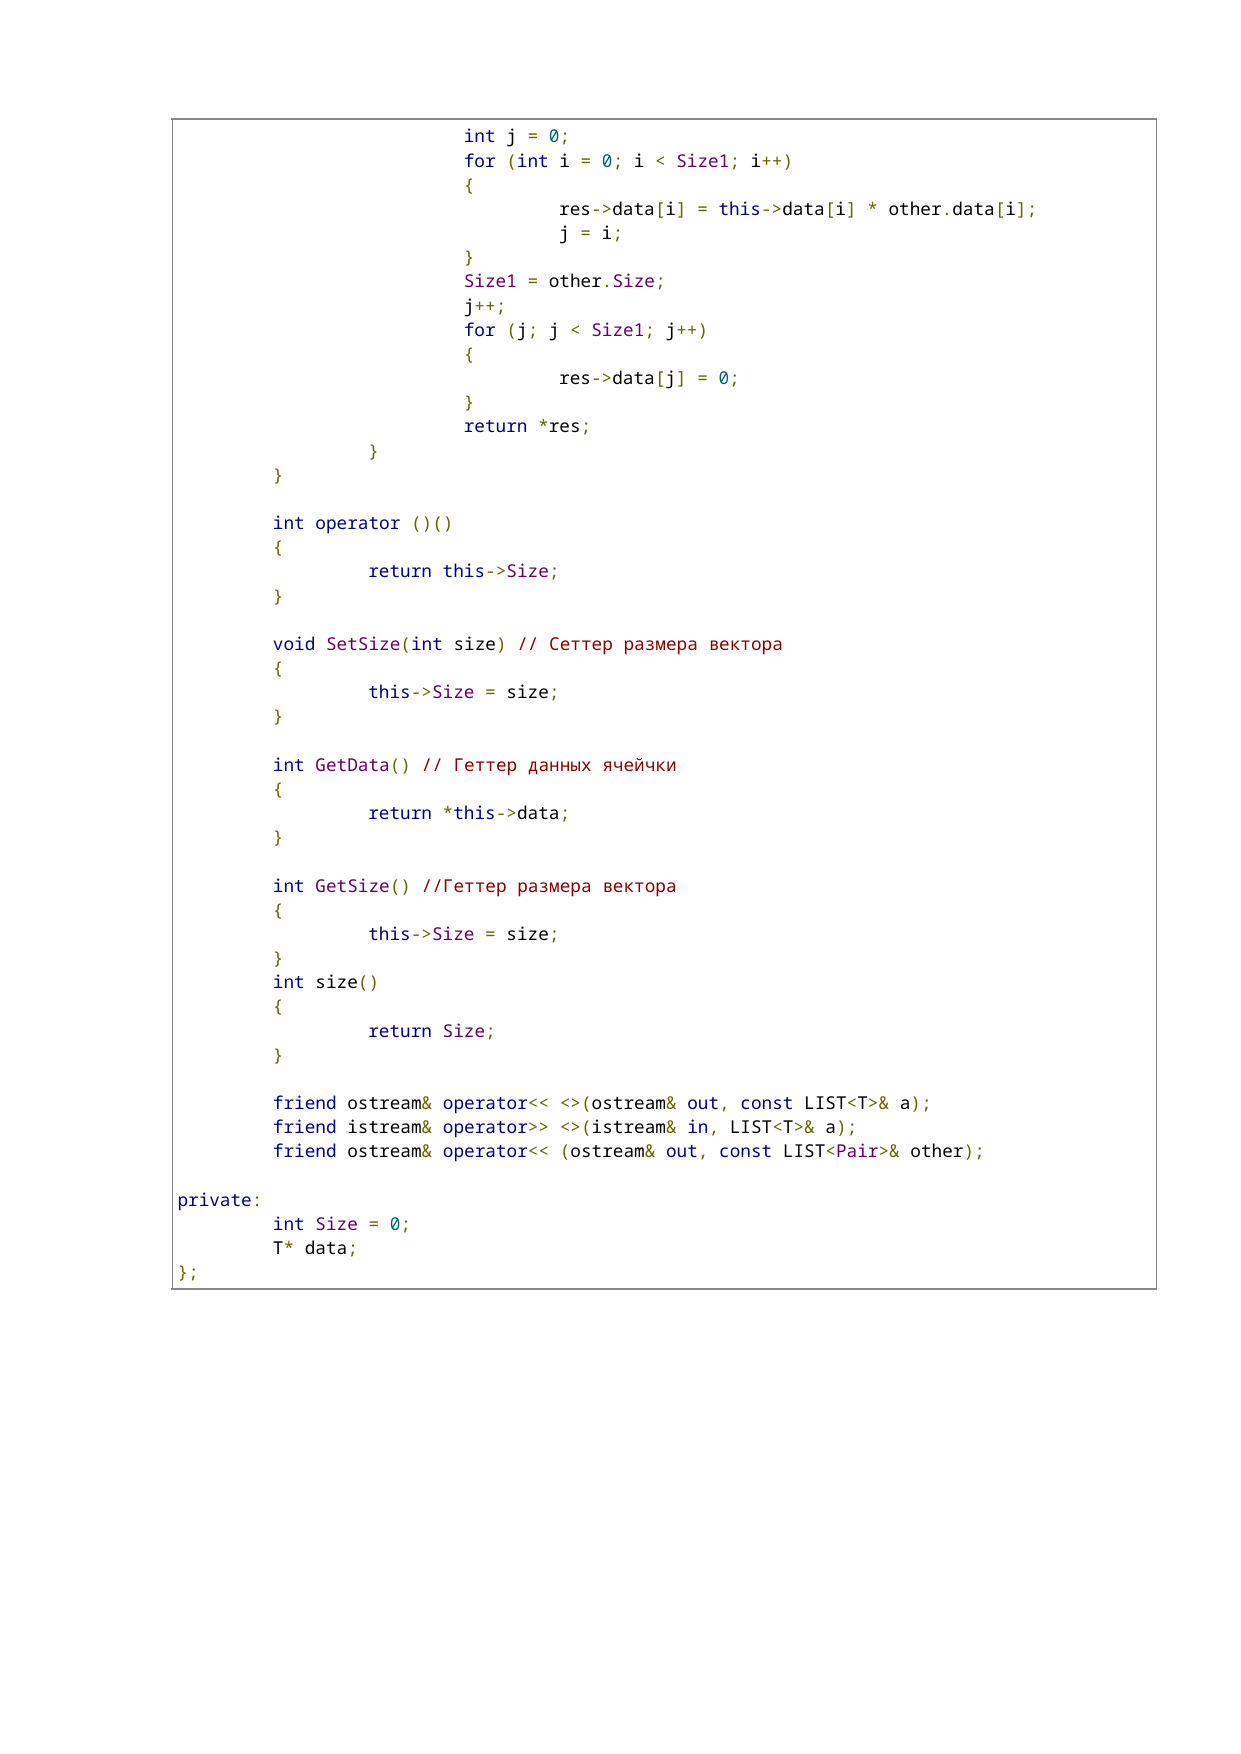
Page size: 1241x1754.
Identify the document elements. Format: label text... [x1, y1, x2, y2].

text this->Size = size; [177, 680, 1152, 704]
text }; [173, 1254, 1156, 1288]
text res->data[j] = 0; [177, 366, 1152, 390]
text } [177, 462, 1152, 486]
text int Size = 0; [177, 1211, 1152, 1236]
text for (int i = 0; i < Size1; i++) [177, 148, 1152, 172]
text { [177, 172, 1152, 196]
text } [177, 946, 1152, 970]
text return this->Size; [177, 559, 1152, 583]
text } [177, 390, 1152, 414]
text this->Size = size; [177, 921, 1152, 946]
text int GetData() // Геттер данных ячейчки [177, 752, 1152, 776]
text } [177, 825, 1152, 849]
text { [177, 776, 1152, 801]
text T* data; [177, 1236, 1152, 1254]
text } [177, 704, 1152, 728]
text int j = 0; [173, 120, 1156, 148]
text friend ostream& operator<< <>(ostream& out, const LIST<T>& a); [177, 1091, 1152, 1115]
text { [177, 994, 1152, 1018]
text res->data[i] = this->data[i] * other.data[i]; [177, 196, 1152, 221]
text for (j; j < Size1; j++) [177, 317, 1152, 341]
text j++; [177, 293, 1152, 317]
text { [177, 656, 1152, 680]
text } [177, 583, 1152, 607]
text } [177, 245, 1152, 269]
text int GetSize() //Геттер размера вектора [177, 873, 1152, 897]
text j = i; [177, 221, 1152, 245]
text private: [177, 1187, 1152, 1211]
text int operator ()() [177, 511, 1152, 535]
text } [177, 1042, 1152, 1066]
text return *this->data; [177, 801, 1152, 825]
text void SetSize(int size) // Сеттер размера вектора [177, 631, 1152, 656]
text Size1 = other.Size; [177, 269, 1152, 293]
text friend istream& operator>> <>(istream& in, LIST<T>& a); [177, 1115, 1152, 1139]
text { [177, 897, 1152, 921]
text return *res; [177, 414, 1152, 438]
text return Size; [177, 1018, 1152, 1042]
text { [177, 341, 1152, 366]
text } [177, 438, 1152, 462]
text int size() [177, 970, 1152, 994]
text friend ostream& operator<< (ostream& out, const LIST<Pair>& other); [177, 1139, 1152, 1163]
text { [177, 535, 1152, 559]
